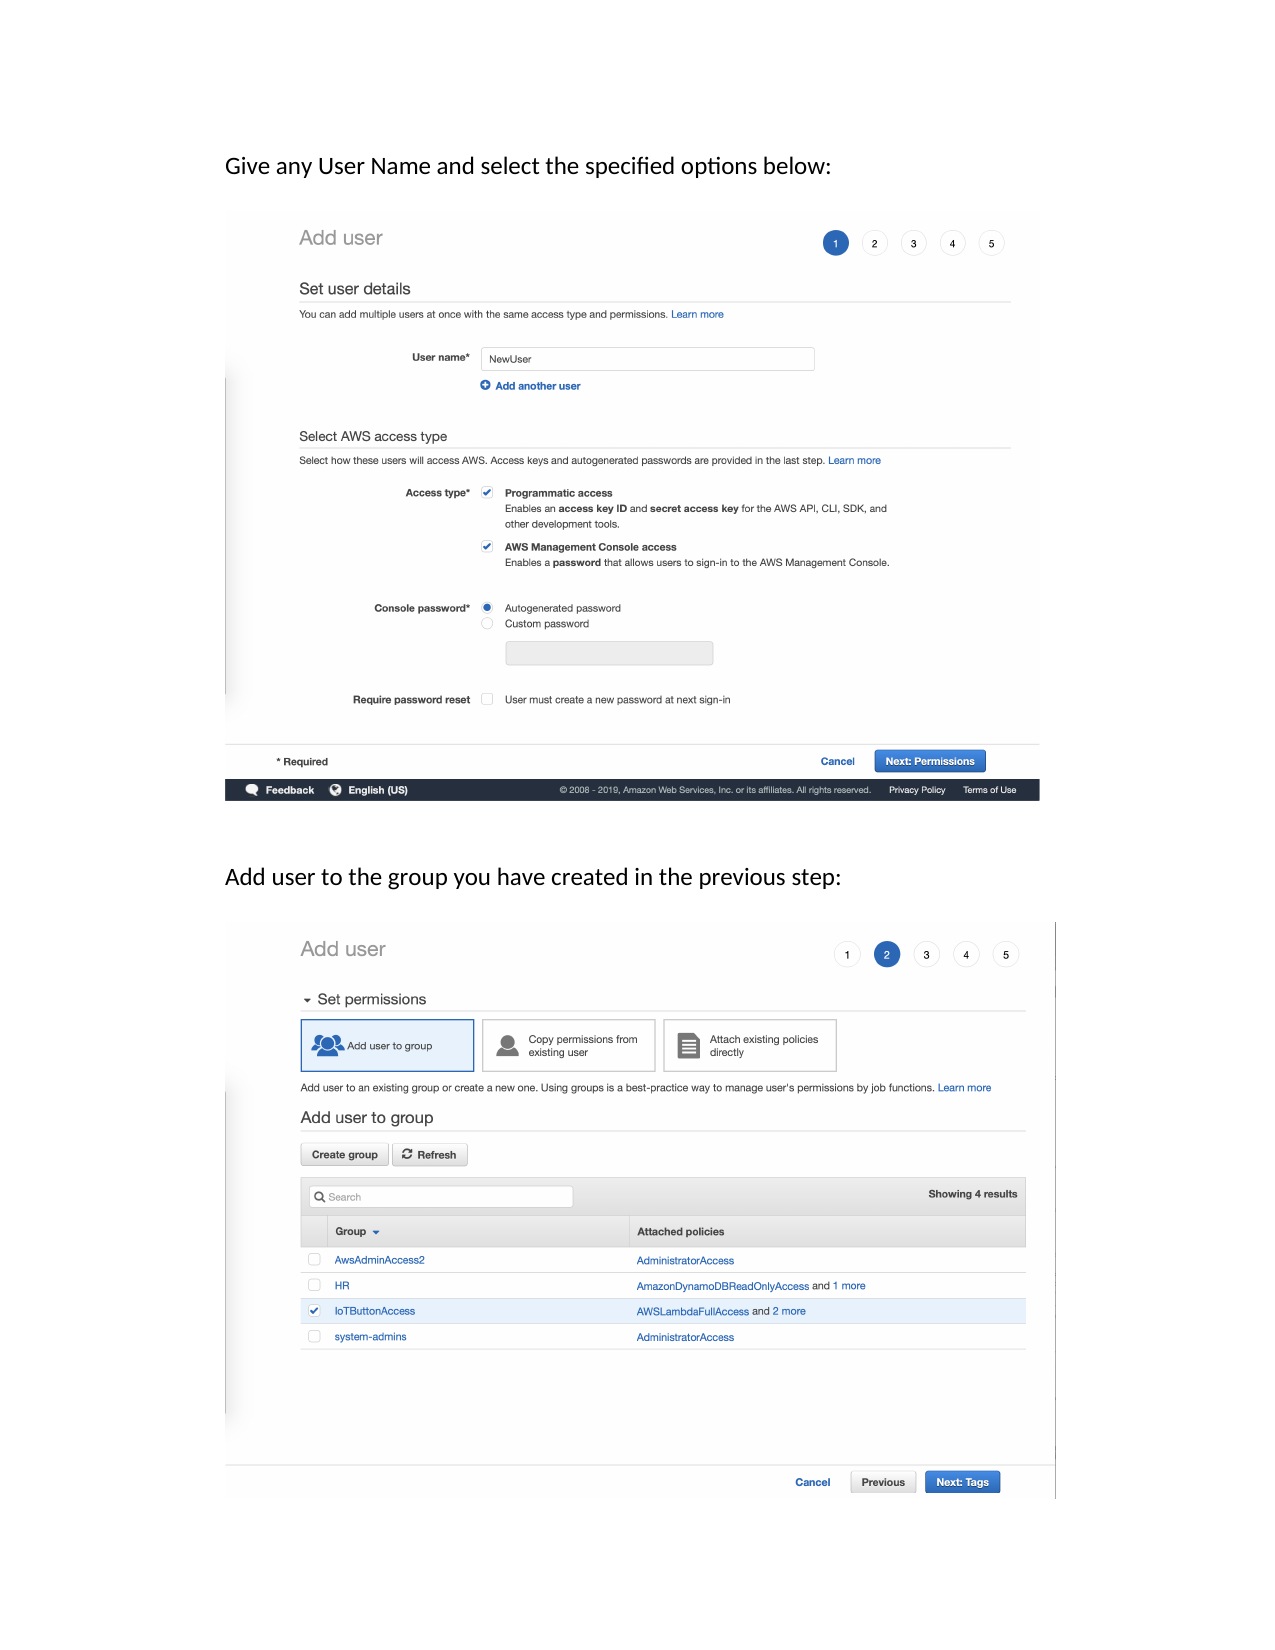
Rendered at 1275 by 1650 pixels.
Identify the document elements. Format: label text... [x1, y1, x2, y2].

list Add user to the group you have created in the previous step: [225, 861, 1125, 892]
picture [225, 211, 1040, 801]
list Give any User Name and select the specified options below: [225, 150, 1125, 181]
picture [225, 922, 1056, 1499]
